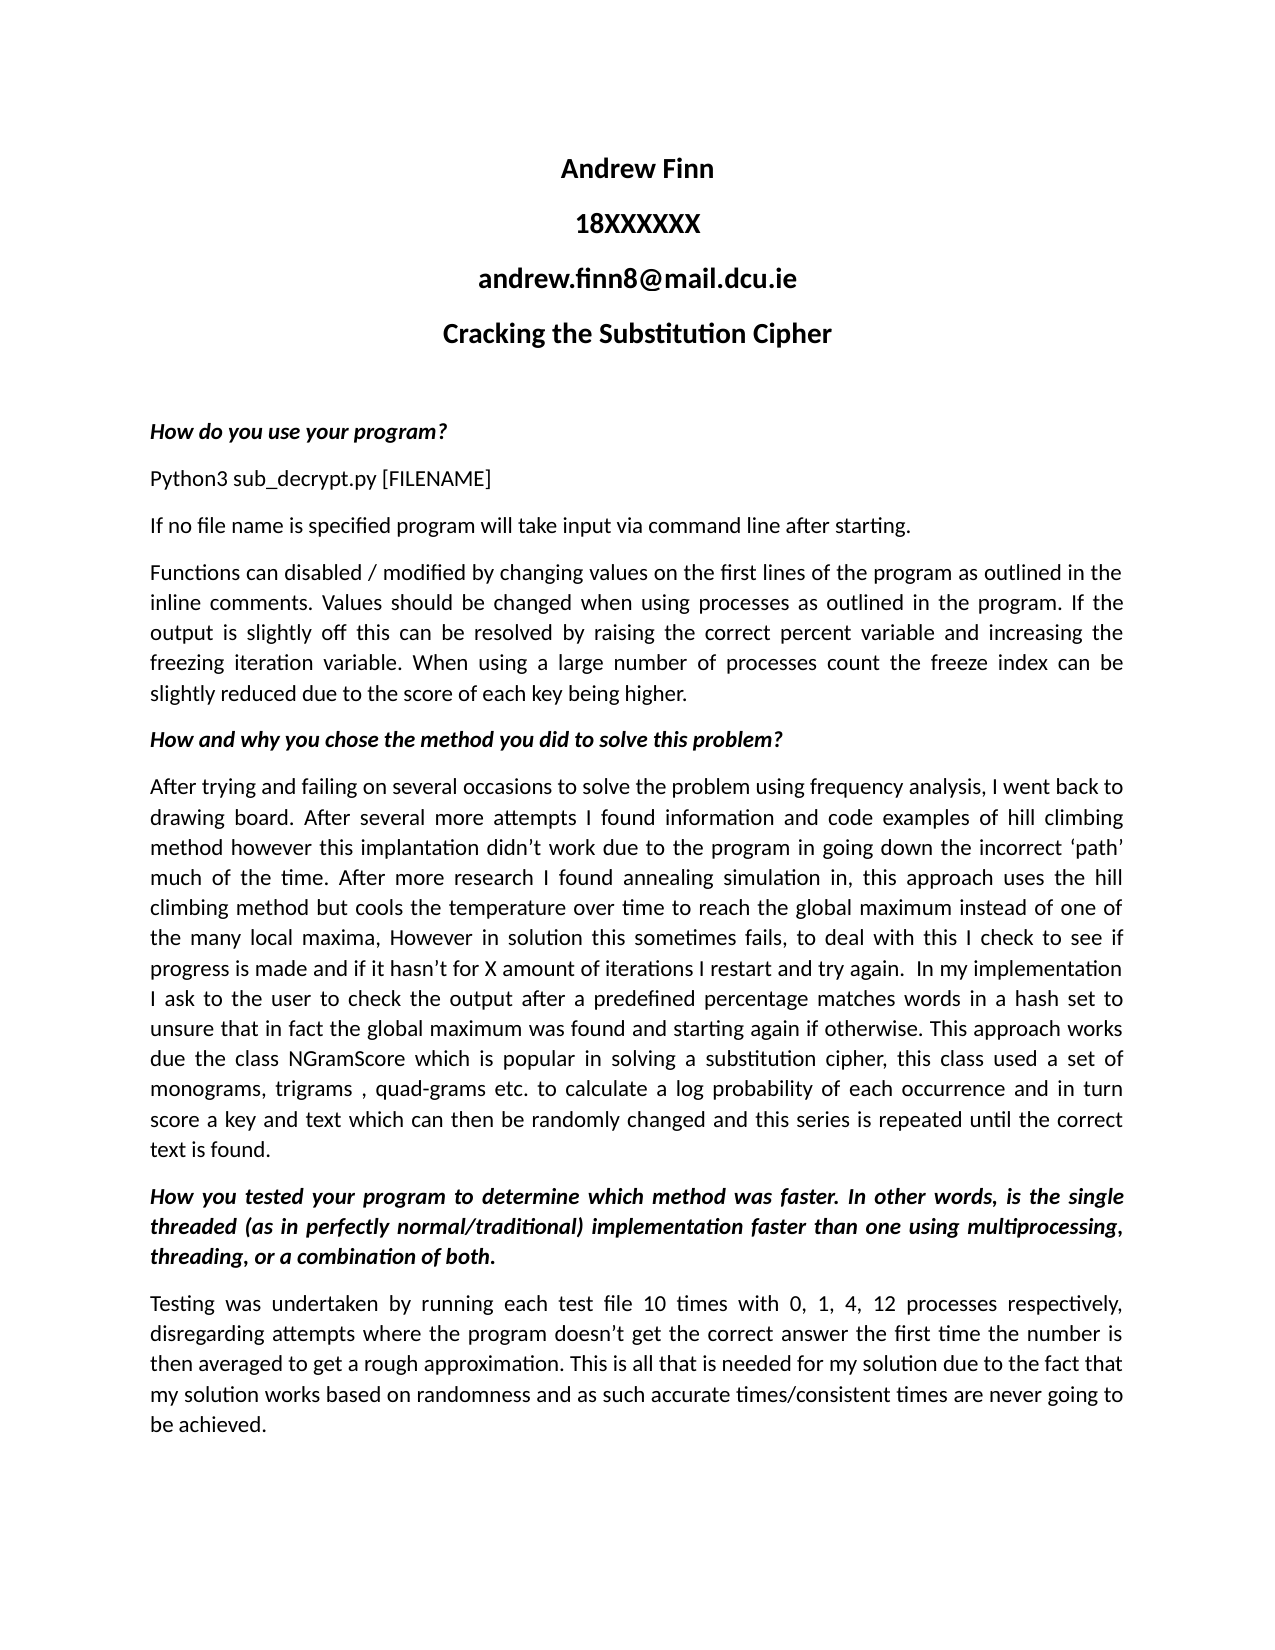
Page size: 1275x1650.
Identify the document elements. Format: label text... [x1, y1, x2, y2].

text Functions can disabled / modified by changing values on the first lines of the program as outlined in the inline comments. Values should be changed when using processes as outlined in the program. If the output is slightly off this can be resolved by raising the correct percent variable and increasing the freezing iteration variable. When using a large number of processes count the freeze index can be slightly reduced due to the score of each key being higher. [150, 558, 1125, 707]
text Andrew Finn [150, 150, 1125, 186]
text After trying and failing on several occasions to solve the problem using frequency analysis, I went back to drawing board. After several more attempts I found information and code examples of hill climbing method however this implantation didn’t work due to the program in going down the incorrect ‘path’ much of the time. After more research I found annealing simulation in, this approach uses the hill climbing method but cools the temperature over time to reach the global maximum instead of one of the many local maxima, However in solution this sometimes fails, to deal with this I check to see if progress is made and if it hasn’t for X amount of iterations I restart and try again. In my implementation I ask to the user to check the output after a predefined percentage matches words in a hash set to unsure that in fact the global maximum was found and starting again if otherwise. This approach works due the class NGramScore which is popular in solving a substitution cipher, this class used a set of monograms, trigrams , quad-grams etc. to calculate a log probability of each occurrence and in turn score a key and text which can then be randomly changed and this series is repeated until the correct text is found. [150, 772, 1125, 1163]
text If no file name is specified program will take input via command line after starting. [150, 511, 1125, 539]
text How do you use your program? [150, 417, 1125, 445]
text Testing was undertaken by running each test file 10 times with 0, 1, 4, 12 processes respectively, disregarding attempts where the program doesn’t get the correct answer the first time the number is then averaged to get a rough approximation. This is all that is needed for my solution due to the fact that my solution works based on randomness and as such accurate times/consistent times are never going to be achieved. [150, 1289, 1125, 1438]
text andrew.finn8@mail.dcu.ie [150, 260, 1125, 296]
text Python3 sub_decrypt.py [FILENAME] [150, 464, 1125, 492]
text How and why you chose the method you did to solve this problem? [150, 726, 1125, 754]
text 18XXXXXX [150, 205, 1125, 241]
text Cracking the Substitution Cipher [150, 315, 1125, 351]
text How you tested your program to determine which method was faster. In other words, is the single threaded (as in perfectly normal/traditional) implementation faster than one using multiprocessing, threading, or a combination of both. [150, 1182, 1125, 1270]
